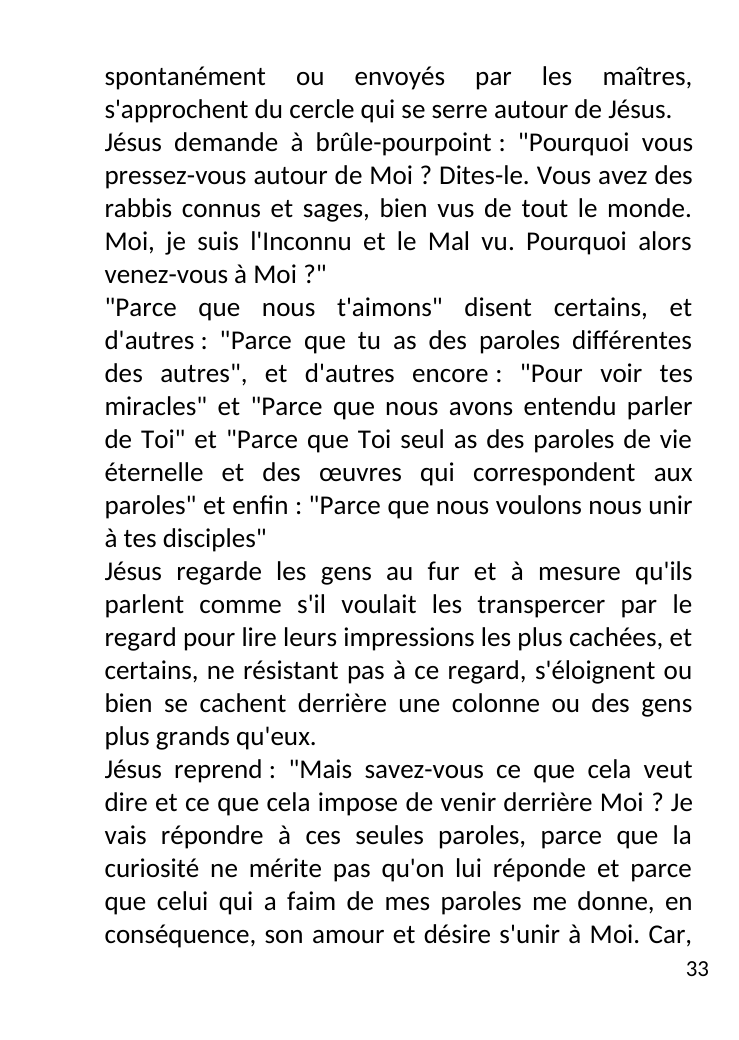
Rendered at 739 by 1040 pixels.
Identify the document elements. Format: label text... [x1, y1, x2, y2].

text "Parce que nous t'aimons" disent certains, et d'autres : "Parce que tu as des paroles différentes des autres", et d'autres encore : "Pour voir tes miracles" et "Parce que nous avons entendu parler de Toi" et "Parce que Toi seul as des paroles de vie éternelle et des œuvres qui correspondent aux paroles" et enfin : "Parce que nous voulons nous unir à tes disciples" [104, 290, 693, 554]
text Jésus regarde les gens au fur et à mesure qu'ils parlent comme s'il voulait les transpercer par le regard pour lire leurs impressions les plus cachées, et certains, ne résistant pas à ce regard, s'éloignent ou bien se cachent derrière une colonne ou des gens plus grands qu'eux. [104, 554, 693, 752]
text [104, 752, 693, 951]
text Jésus demande à brûle-pourpoint : "Pourquoi vous pressez-vous autour de Moi ? Dites-le. Vous avez des rabbis connus et sages, bien vus de tout le monde. Moi, je suis l'Inconnu et le Mal vu. Pourquoi alors venez-vous à Moi ?" [104, 125, 693, 290]
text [104, 59, 693, 125]
